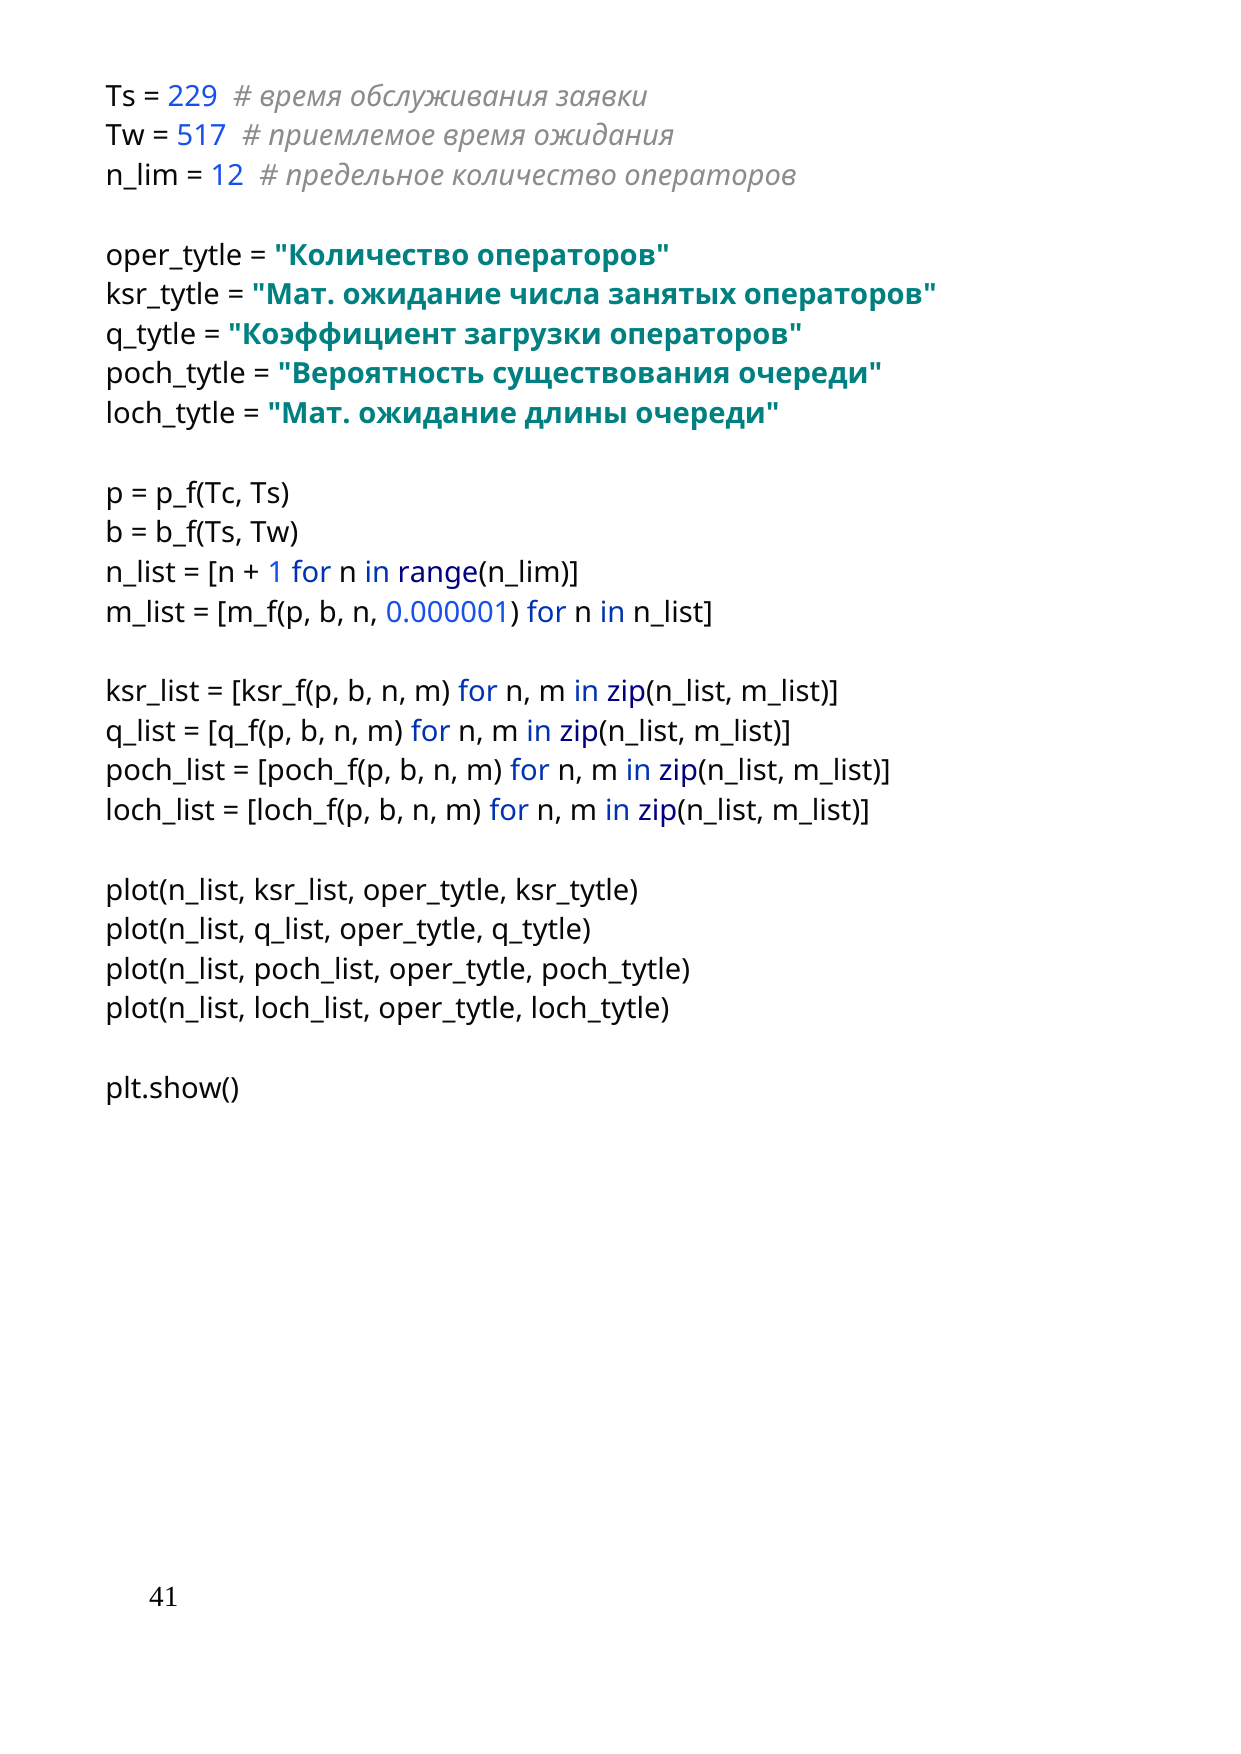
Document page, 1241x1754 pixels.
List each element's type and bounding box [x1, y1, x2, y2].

text [75, 75, 1165, 1107]
